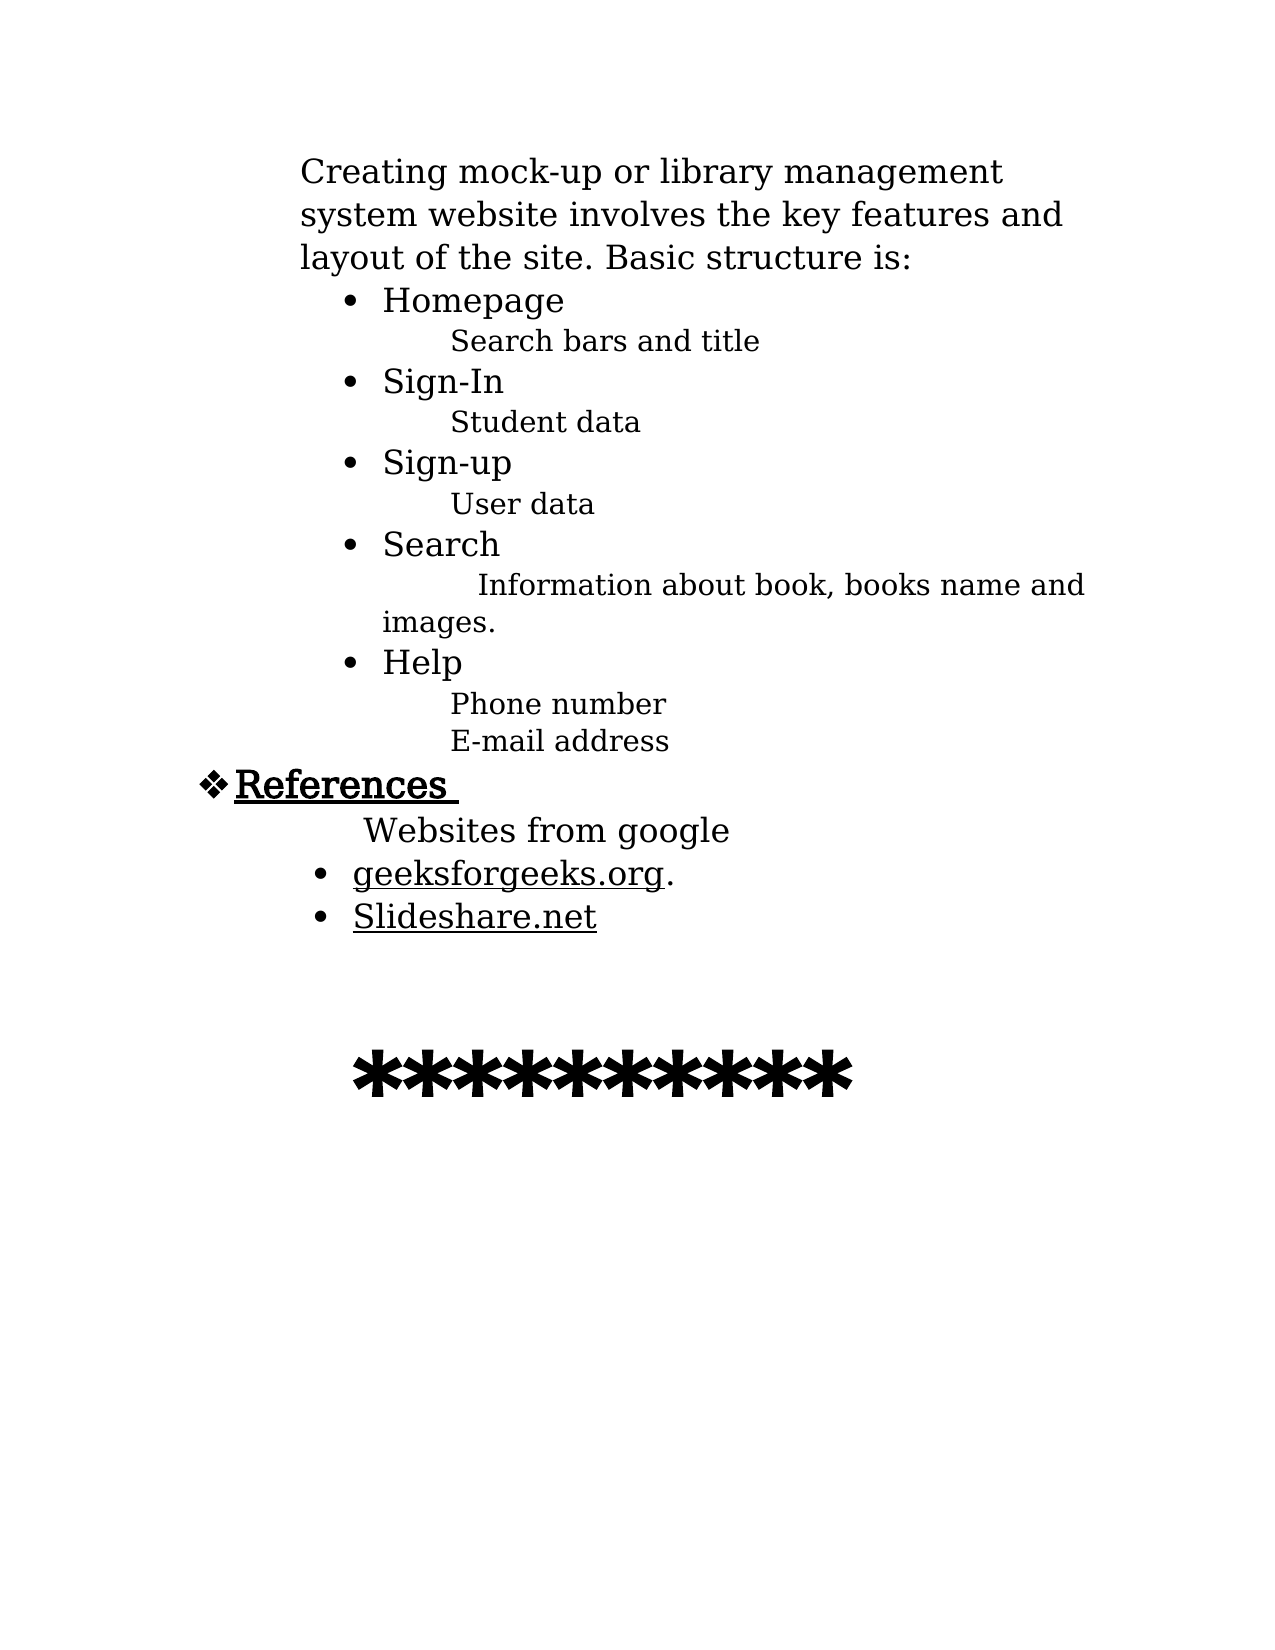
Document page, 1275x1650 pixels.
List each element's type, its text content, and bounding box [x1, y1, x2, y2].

list geeksforgeeks.org. [315, 852, 1125, 893]
list Sign-up [344, 442, 1125, 482]
list References [197, 761, 1125, 806]
list Student data [450, 404, 1125, 439]
list ********** [352, 1026, 1125, 1146]
list E-mail address [382, 723, 1125, 758]
list Phone number [450, 685, 1125, 720]
list User data [450, 485, 1125, 520]
list Slideshare.net [315, 896, 1125, 936]
list Search [344, 523, 1125, 563]
list Search bars and title [382, 323, 1125, 358]
list Information about book, books name and images. [382, 566, 1125, 639]
list Sign-In [344, 361, 1125, 401]
list Help [344, 642, 1125, 682]
list Websites from google [352, 809, 1125, 849]
list Creating mock-up or library management system website involves the key features and layout of the site. Basic structure is: [300, 150, 1125, 276]
list Homepage [344, 279, 1125, 320]
